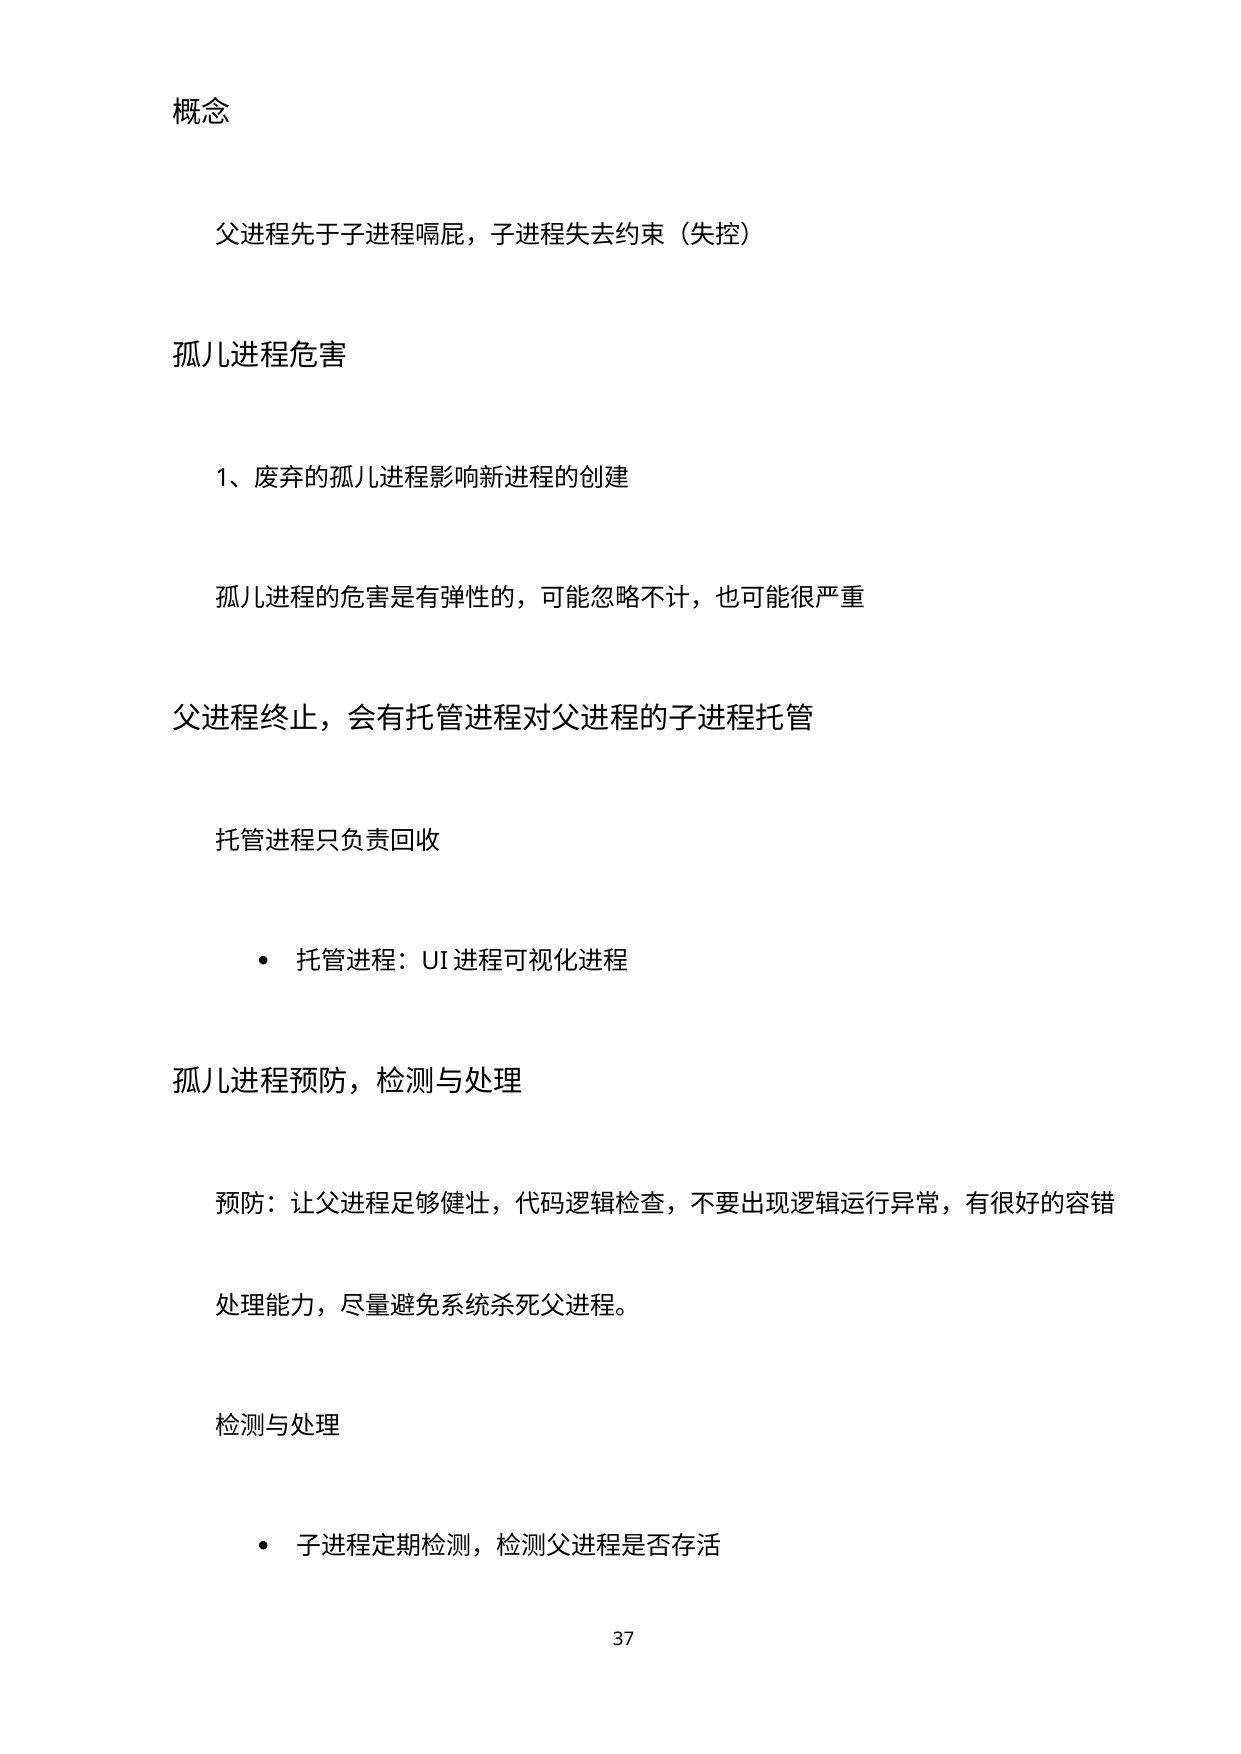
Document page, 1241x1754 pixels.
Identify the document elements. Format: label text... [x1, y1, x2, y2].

subtitle 孤儿进程的危害是有弹性的，可能忽略不计，也可能很严重 [215, 562, 1118, 630]
subtitle 托管进程只负责回收 [215, 805, 1118, 873]
list 托管进程：UI进程可视化进程 [259, 925, 1118, 993]
subtitle 概念 [172, 76, 1118, 144]
subtitle 孤儿进程预防，检测与处理 [172, 1045, 1118, 1113]
subtitle 预防：让父进程足够健壮，代码逻辑检查，不要出现逻辑运行异常，有很好的容错处理能力，尽量避免系统杀死父进程。 [215, 1168, 1118, 1338]
subtitle 父进程终止，会有托管进程对父进程的子进程托管 [172, 682, 1118, 750]
subtitle 1、废弃的孤儿进程影响新进程的创建 [215, 442, 1118, 510]
subtitle 父进程先于子进程嗝屁，子进程失去约束（失控） [215, 199, 1118, 267]
subtitle 孤儿进程危害 [172, 319, 1118, 387]
list 子进程定期检测，检测父进程是否存活 [259, 1510, 1118, 1578]
subtitle 检测与处理 [215, 1390, 1118, 1458]
